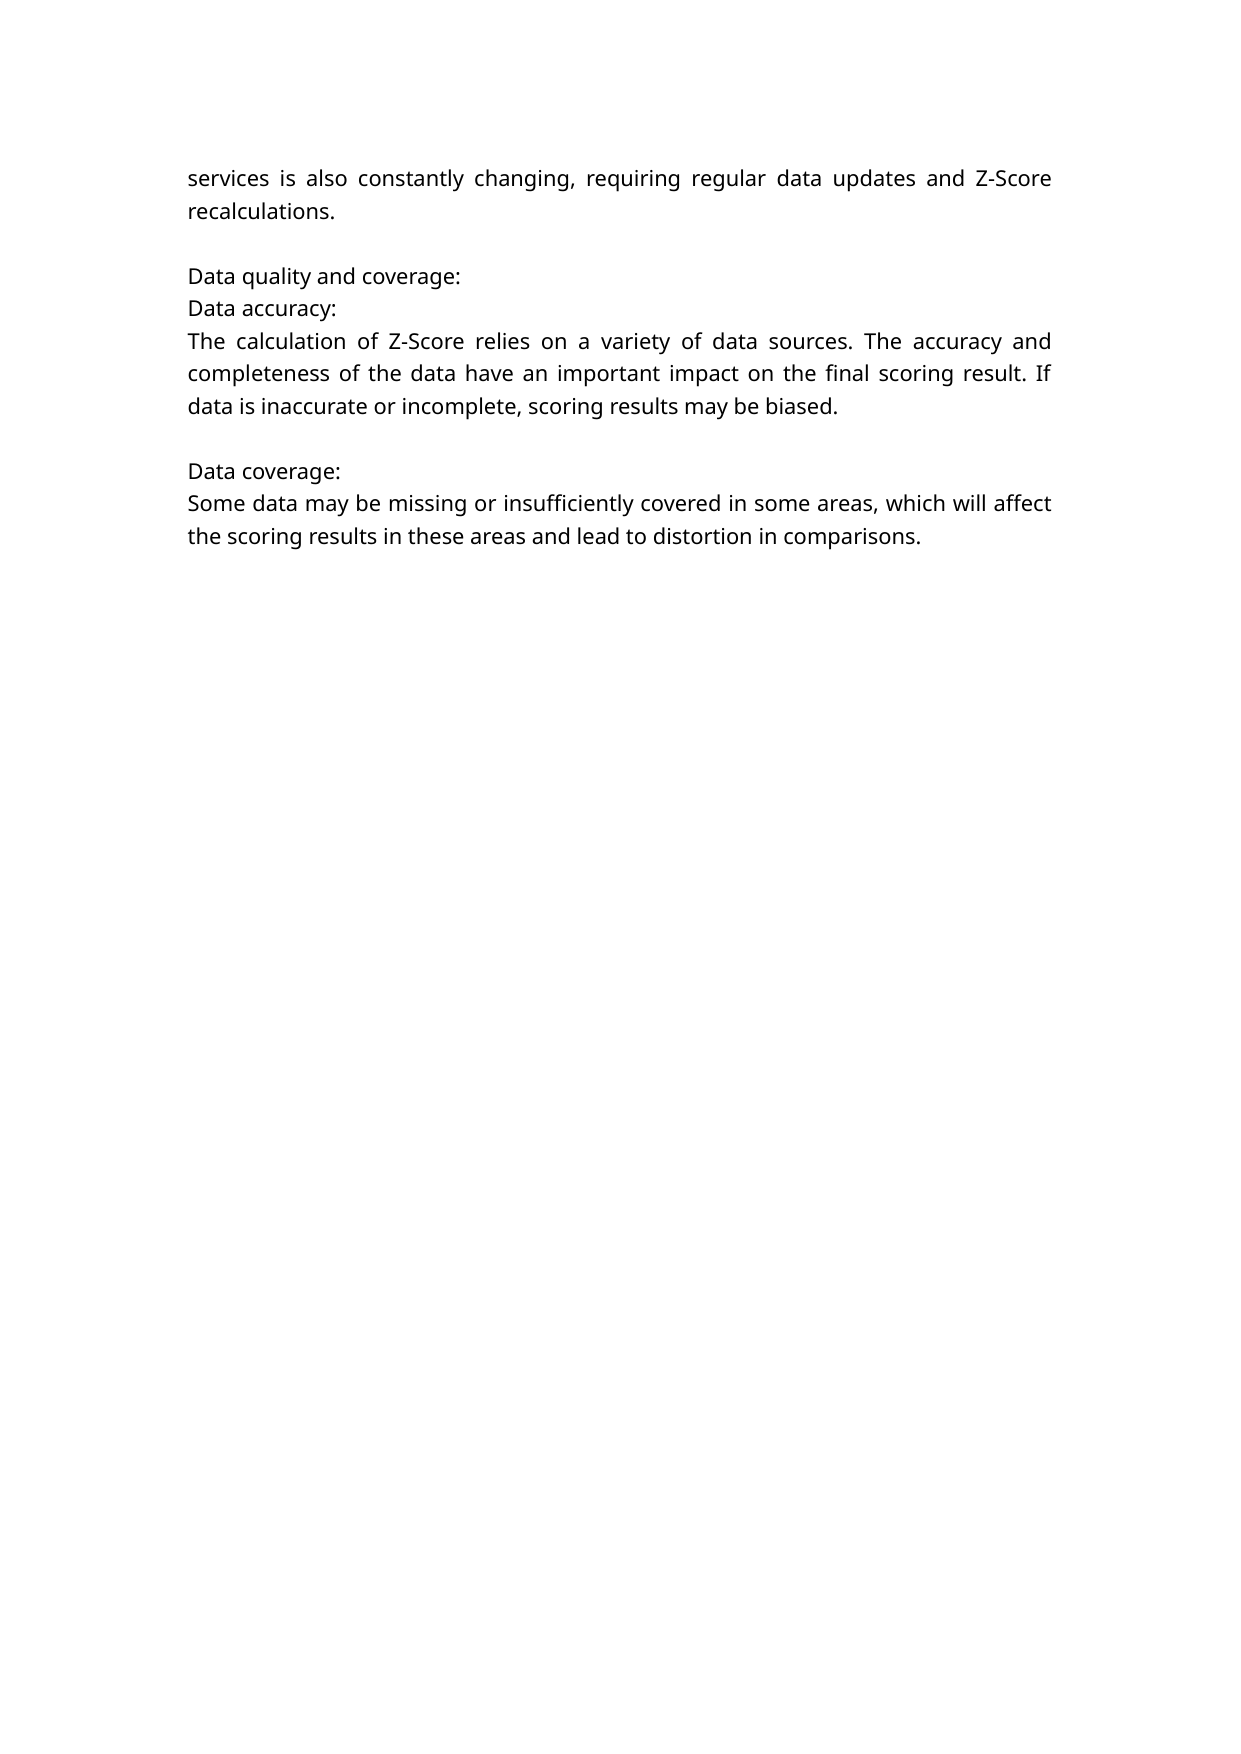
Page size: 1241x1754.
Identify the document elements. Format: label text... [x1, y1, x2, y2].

text Data coverage: [187, 454, 1053, 487]
text Data quality and coverage: [187, 259, 1053, 292]
text Data accuracy: [187, 292, 1053, 324]
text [187, 162, 1053, 227]
text Some data may be missing or insufficiently covered in some areas, which will affect the scoring results in these areas and lead to distortion in comparisons. [187, 487, 1053, 552]
text The calculation of Z-Score relies on a variety of data sources. The accuracy and completeness of the data have an important impact on the final scoring result. If data is inaccurate or incomplete, scoring results may be biased. [187, 324, 1053, 422]
